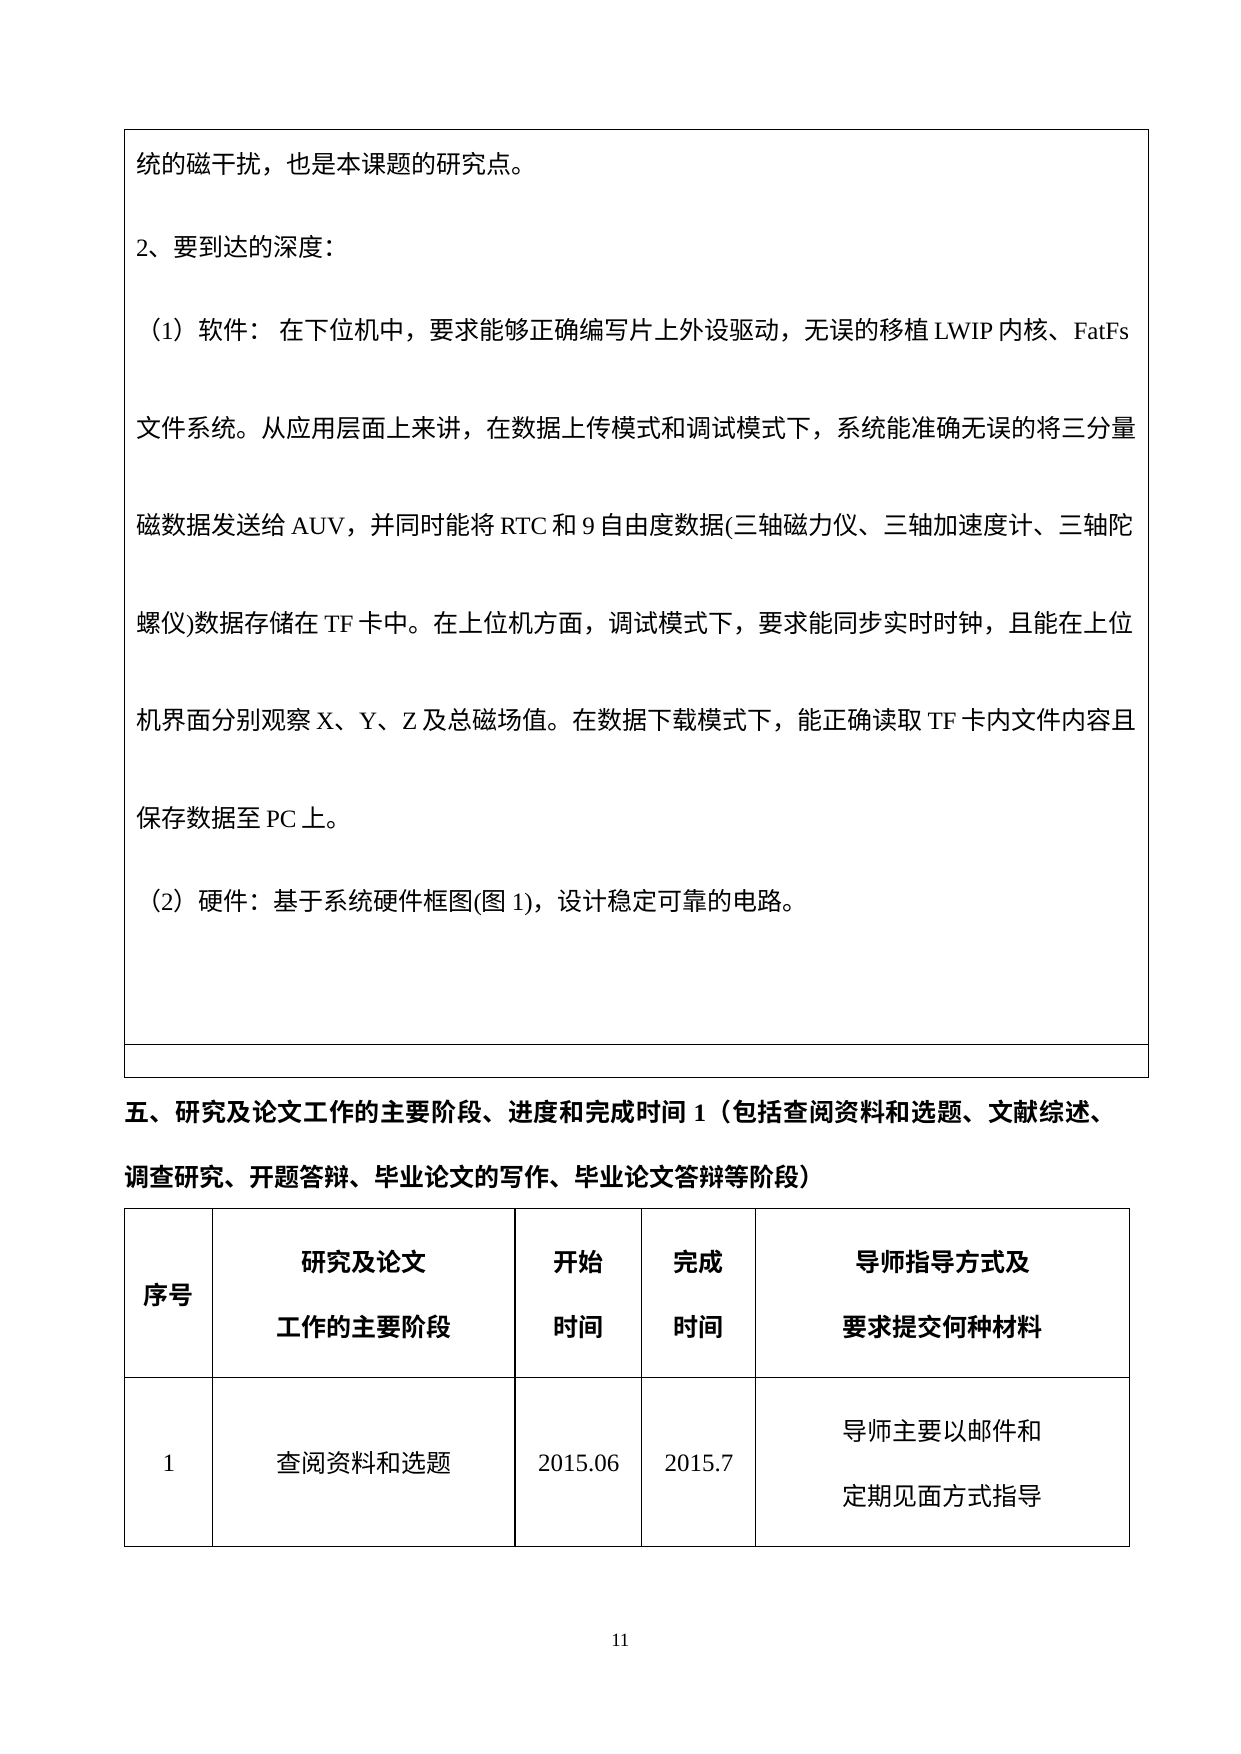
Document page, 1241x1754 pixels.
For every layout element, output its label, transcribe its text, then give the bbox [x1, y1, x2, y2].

table_header 导师指导方式及 要求提交何种材料 [756, 1209, 1129, 1377]
table_cell 2015.06 [516, 1378, 641, 1546]
table_header 完成 时间 [642, 1209, 755, 1377]
table_header 开始 时间 [516, 1209, 641, 1377]
table_header 序号 [125, 1209, 212, 1377]
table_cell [125, 130, 1148, 1044]
table_cell 1 [125, 1378, 212, 1546]
table_cell [125, 1045, 1148, 1077]
table_cell 2015.7 [642, 1378, 755, 1546]
table_cell 导师主要以邮件和 定期见面方式指导 [756, 1378, 1129, 1546]
table_cell 查阅资料和选题 [213, 1378, 514, 1546]
table_header 研究及论文 工作的主要阶段 [213, 1209, 514, 1377]
text 五、研究及论文工作的主要阶段、进度和完成时间1（包括查阅资料和选题、文献综述、调查研究、开题答辩、毕业论文的写作、毕业论文答辩等阶段） [124, 1078, 1116, 1208]
